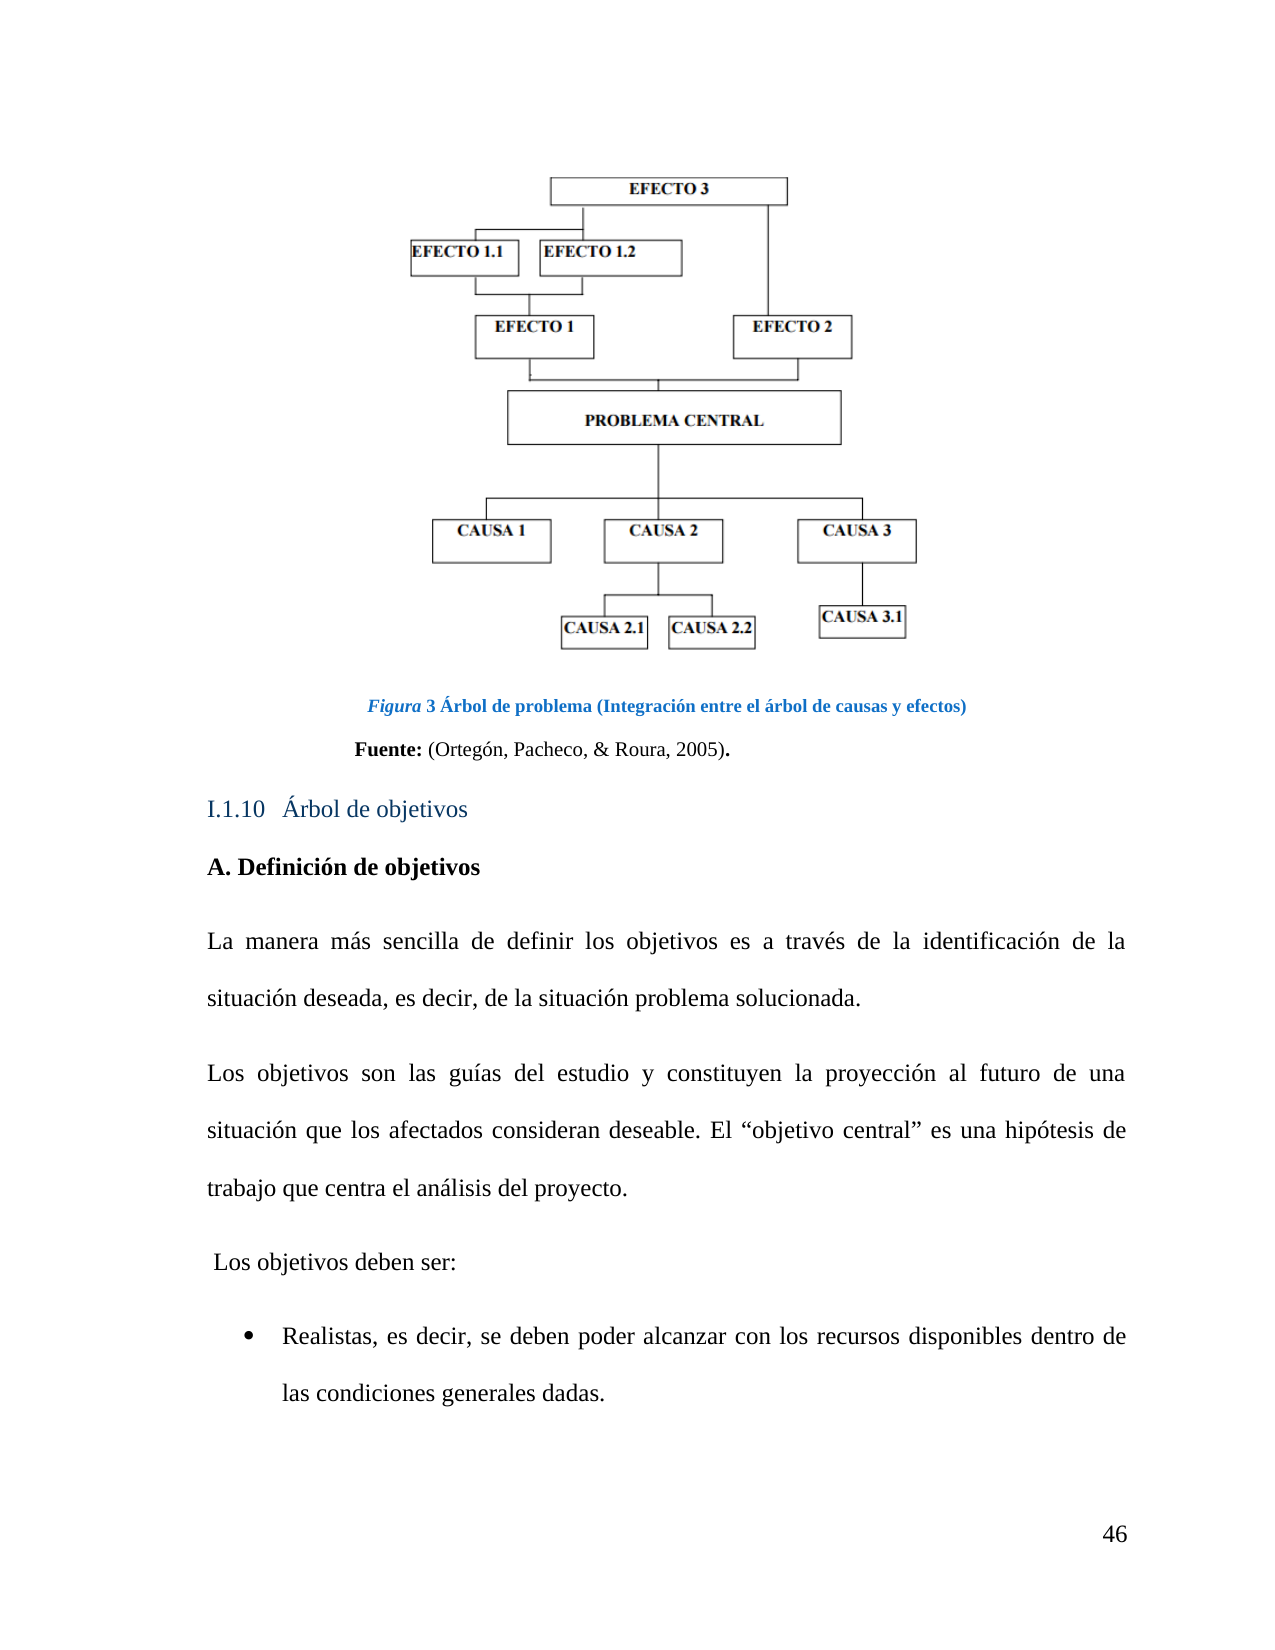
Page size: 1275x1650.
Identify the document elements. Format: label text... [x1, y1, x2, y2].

text Fuente: . [207, 737, 1127, 761]
text A. Definición de objetivos [207, 852, 1127, 881]
text Los objetivos deben ser: [207, 1247, 1127, 1276]
subtitle Árbol de objetivos [207, 794, 1127, 823]
text Figura 3 Árbol de problema (Integración entre el árbol de causas y efectos) [207, 695, 1127, 717]
text La manera más sencilla de definir los objetivos es a través de la identificación de la situación deseada, es decir, de la situación problema solucionada. [207, 926, 1127, 1012]
list Realistas, es decir, se deben poder alcanzar con los recursos disponibles dentro de las condiciones generales dadas. [244, 1321, 1127, 1407]
text Los objetivos son las guías del estudio y constituyen la proyección al futuro de una situación que los afectados consideran deseable. El “objetivo central” es una hipótesis de trabajo que centra el análisis del proyecto. [207, 1058, 1127, 1201]
